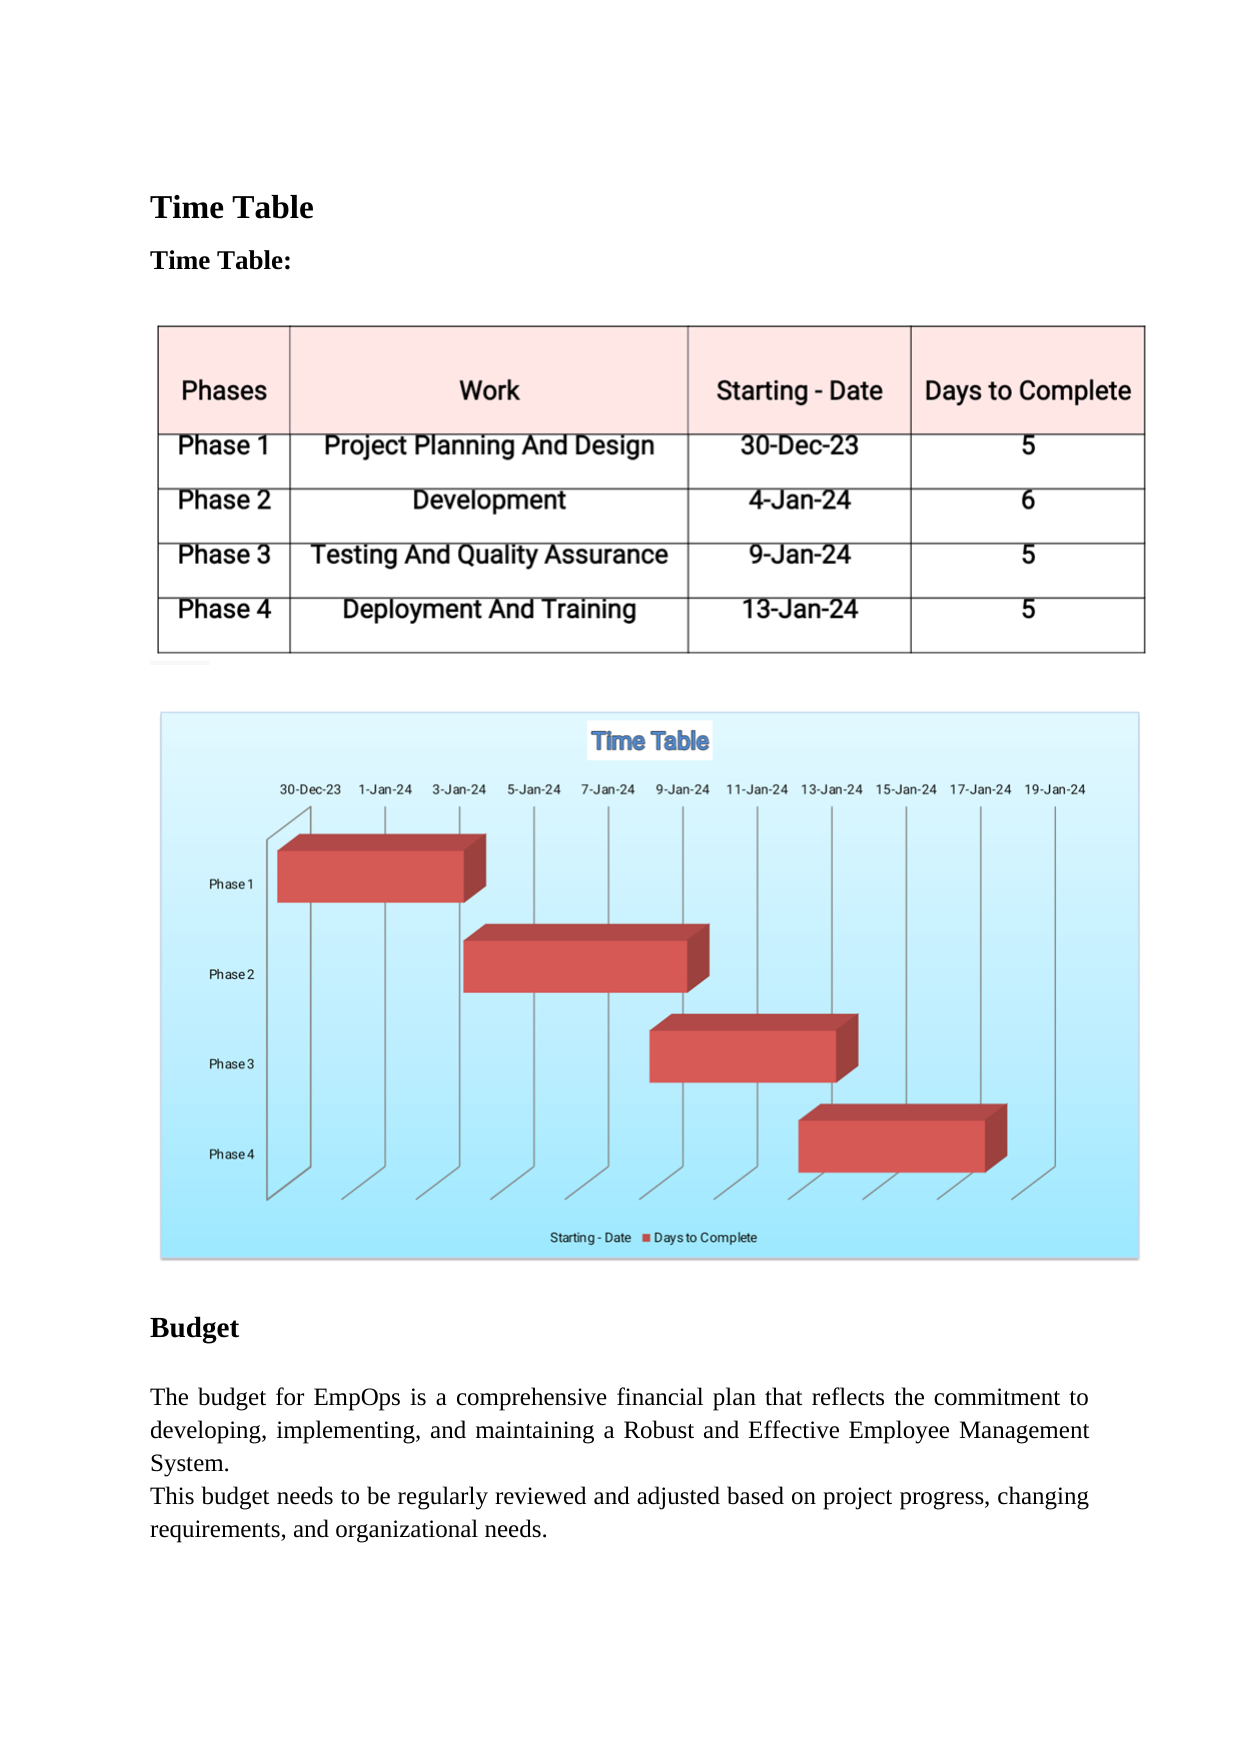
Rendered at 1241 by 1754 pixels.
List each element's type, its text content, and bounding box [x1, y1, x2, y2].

text Time Table: [150, 244, 1090, 275]
text The budget for EmpOps is a comprehensive financial plan that reflects the commitment to developing, implementing, and maintaining a Robust and Effective Employee Management System. [150, 1382, 1090, 1477]
text This budget needs to be regularly reviewed and adjusted based on project progress, changing requirements, and organizational needs. [150, 1481, 1090, 1543]
picture [150, 702, 1150, 1274]
subtitle Time Table [150, 187, 1090, 226]
picture [150, 312, 1152, 665]
text Budget [150, 1310, 1090, 1344]
